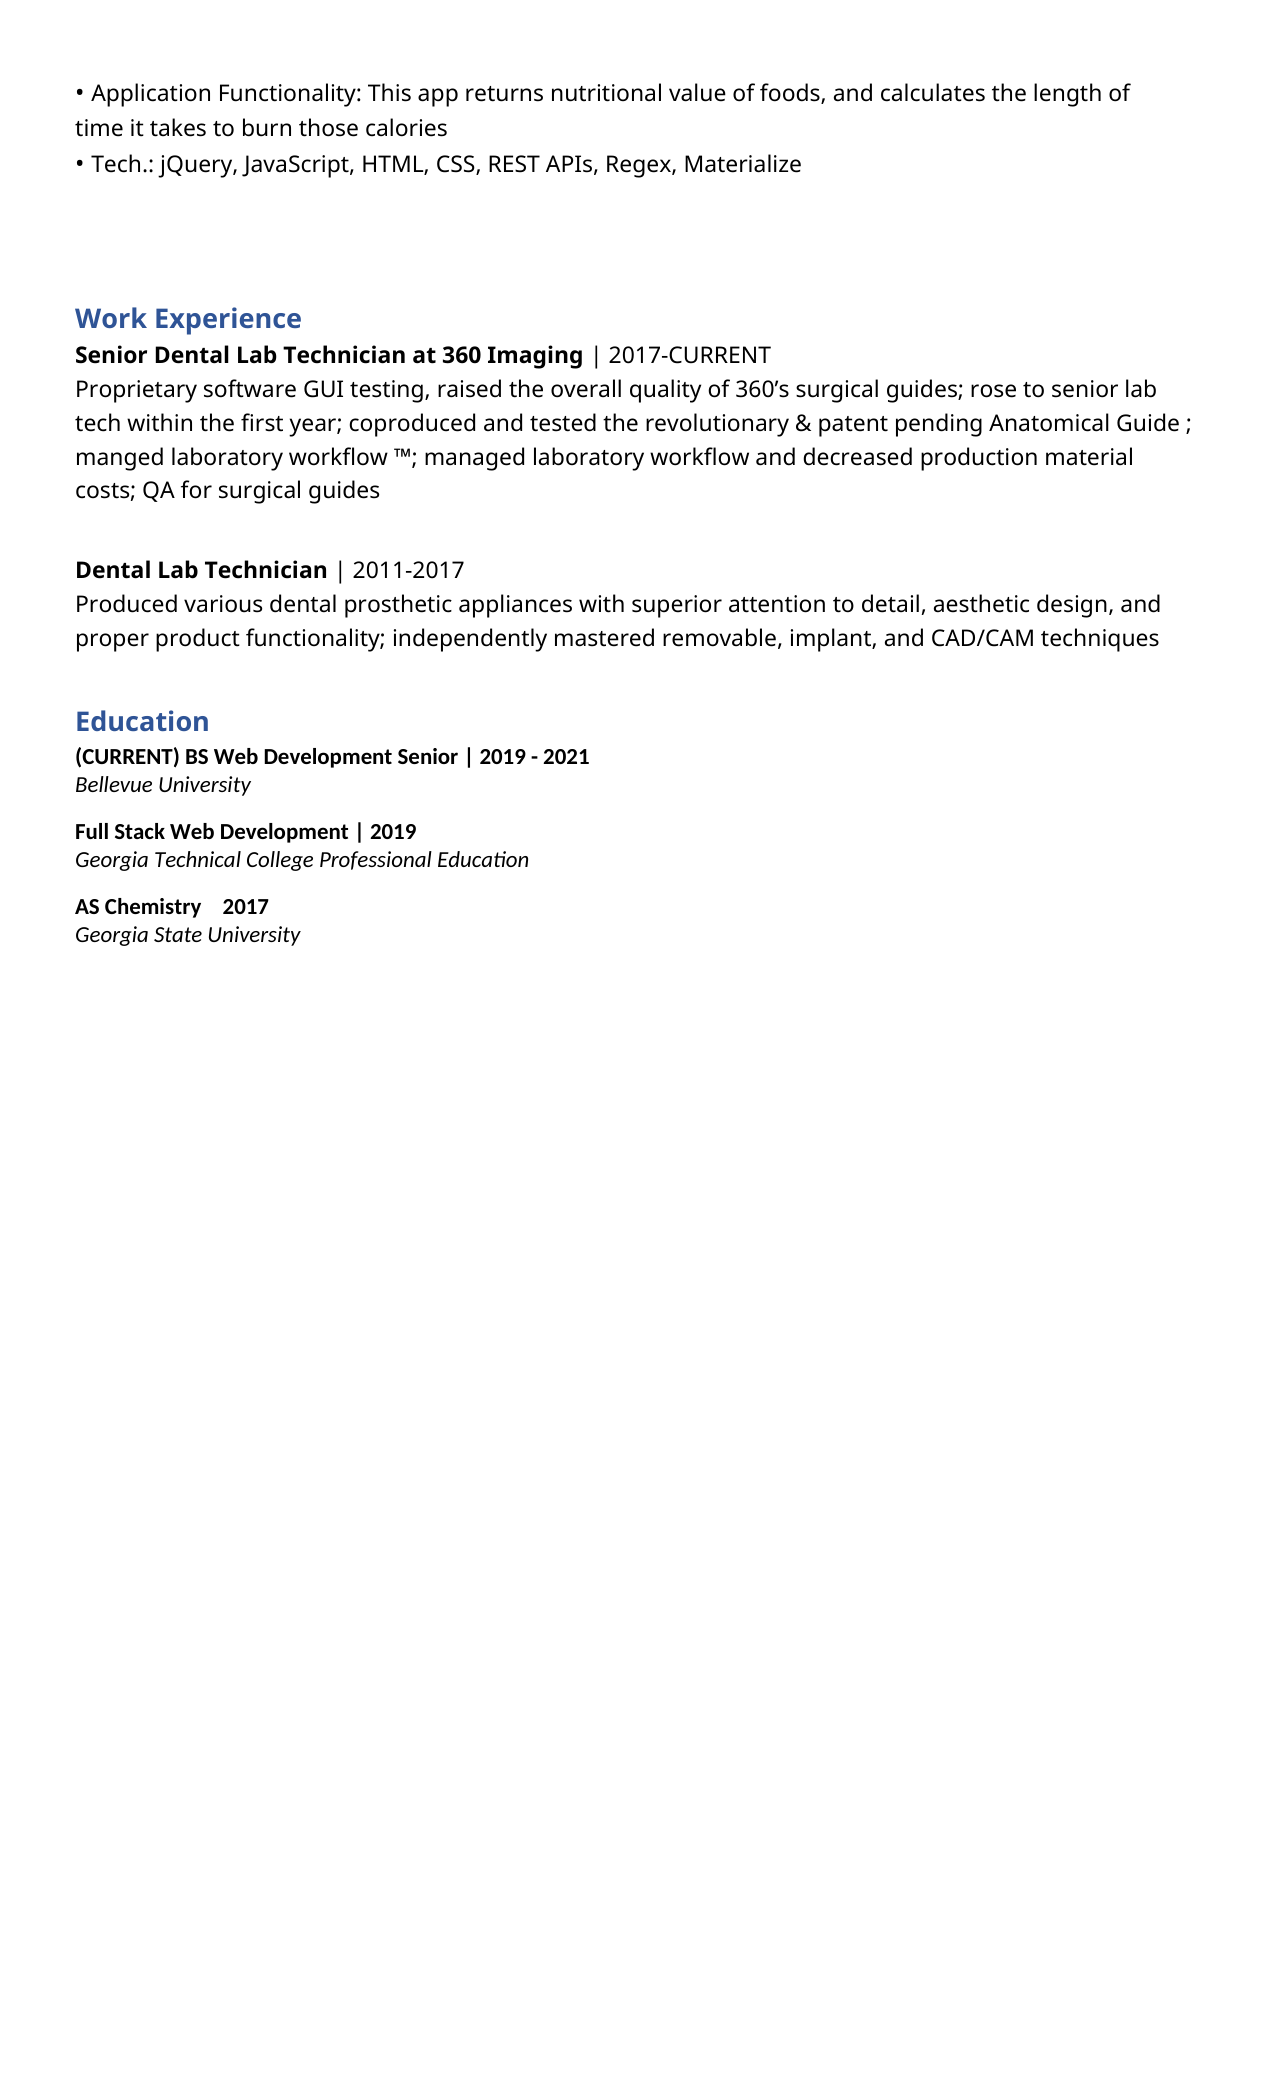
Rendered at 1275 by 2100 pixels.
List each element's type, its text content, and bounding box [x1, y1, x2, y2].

text (CURRENT) BS Web Development Senior | 2019 - 2021 [75, 742, 1200, 770]
text AS Chemistry 2017 [75, 892, 1200, 920]
text Bellevue University [75, 770, 1200, 798]
text Work Experience Senior Dental Lab Technician at 360 Imaging | 2017-CURRENT Proprietary software GUI testing, raised the overall quality of 360’s surgical guides; rose to senior lab tech within the first year; coproduced and tested the revolutionary & patent pending Anatomical Guide ; manged laboratory workflow ™; managed laboratory workflow and decreased production material costs; QA for surgical guides [75, 300, 1200, 536]
subtitle Education [75, 702, 1200, 739]
text Georgia State University [75, 920, 1200, 948]
text Full Stack Web Development | 2019 [75, 817, 1200, 845]
text Dental Lab Technician | 2011-2017 Produced various dental prosthetic appliances with superior attention to detail, aesthetic design, and proper product functionality; independently mastered removable, implant, and CAD/CAM techniques [75, 554, 1200, 683]
text Georgia Technical College Professional Education [75, 845, 1200, 873]
